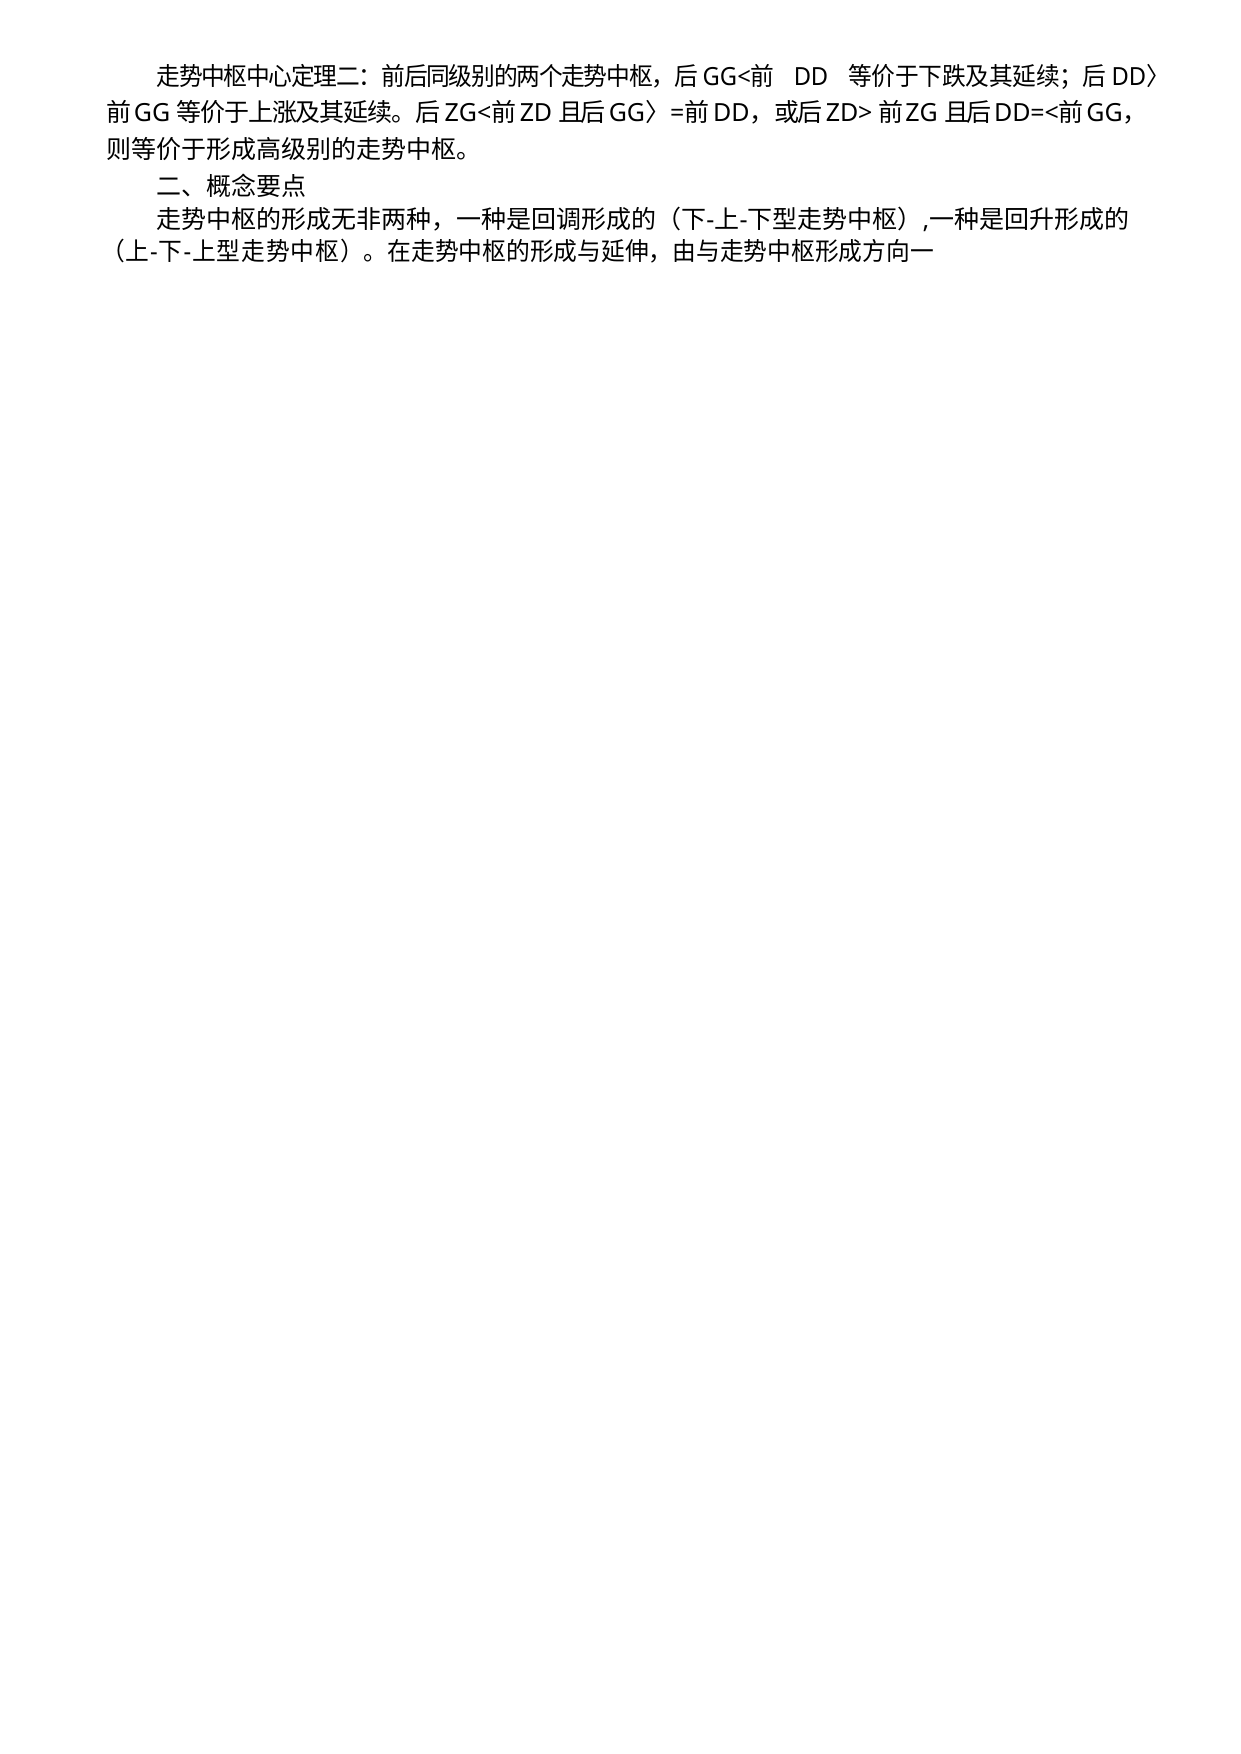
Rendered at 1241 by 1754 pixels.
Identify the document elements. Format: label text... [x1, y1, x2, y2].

text （上-下-上型走势中枢）。在走势中枢的形成与延伸，由与走势中枢形成方向一 [102, 235, 1188, 266]
text 走势中枢的形成无非两种，一种是回调形成的（下-上-下型走势中枢）,一种是回升形成的 [156, 203, 1188, 235]
text 走势中枢中心定理二：前后同级别的两个走势中枢，后GG<前 DD 等价于下跌及其延续；后DD〉 [156, 62, 1188, 92]
text 二、概念要点 [156, 166, 1188, 202]
text 前 GG 等价于上涨及其延续。后 ZG<前 ZD 且后 GG〉=前 DD，或后 ZD> 前 ZG 且后 DD=<前 GG，则等价于形成高级别的走势中枢。 [106, 93, 1150, 165]
